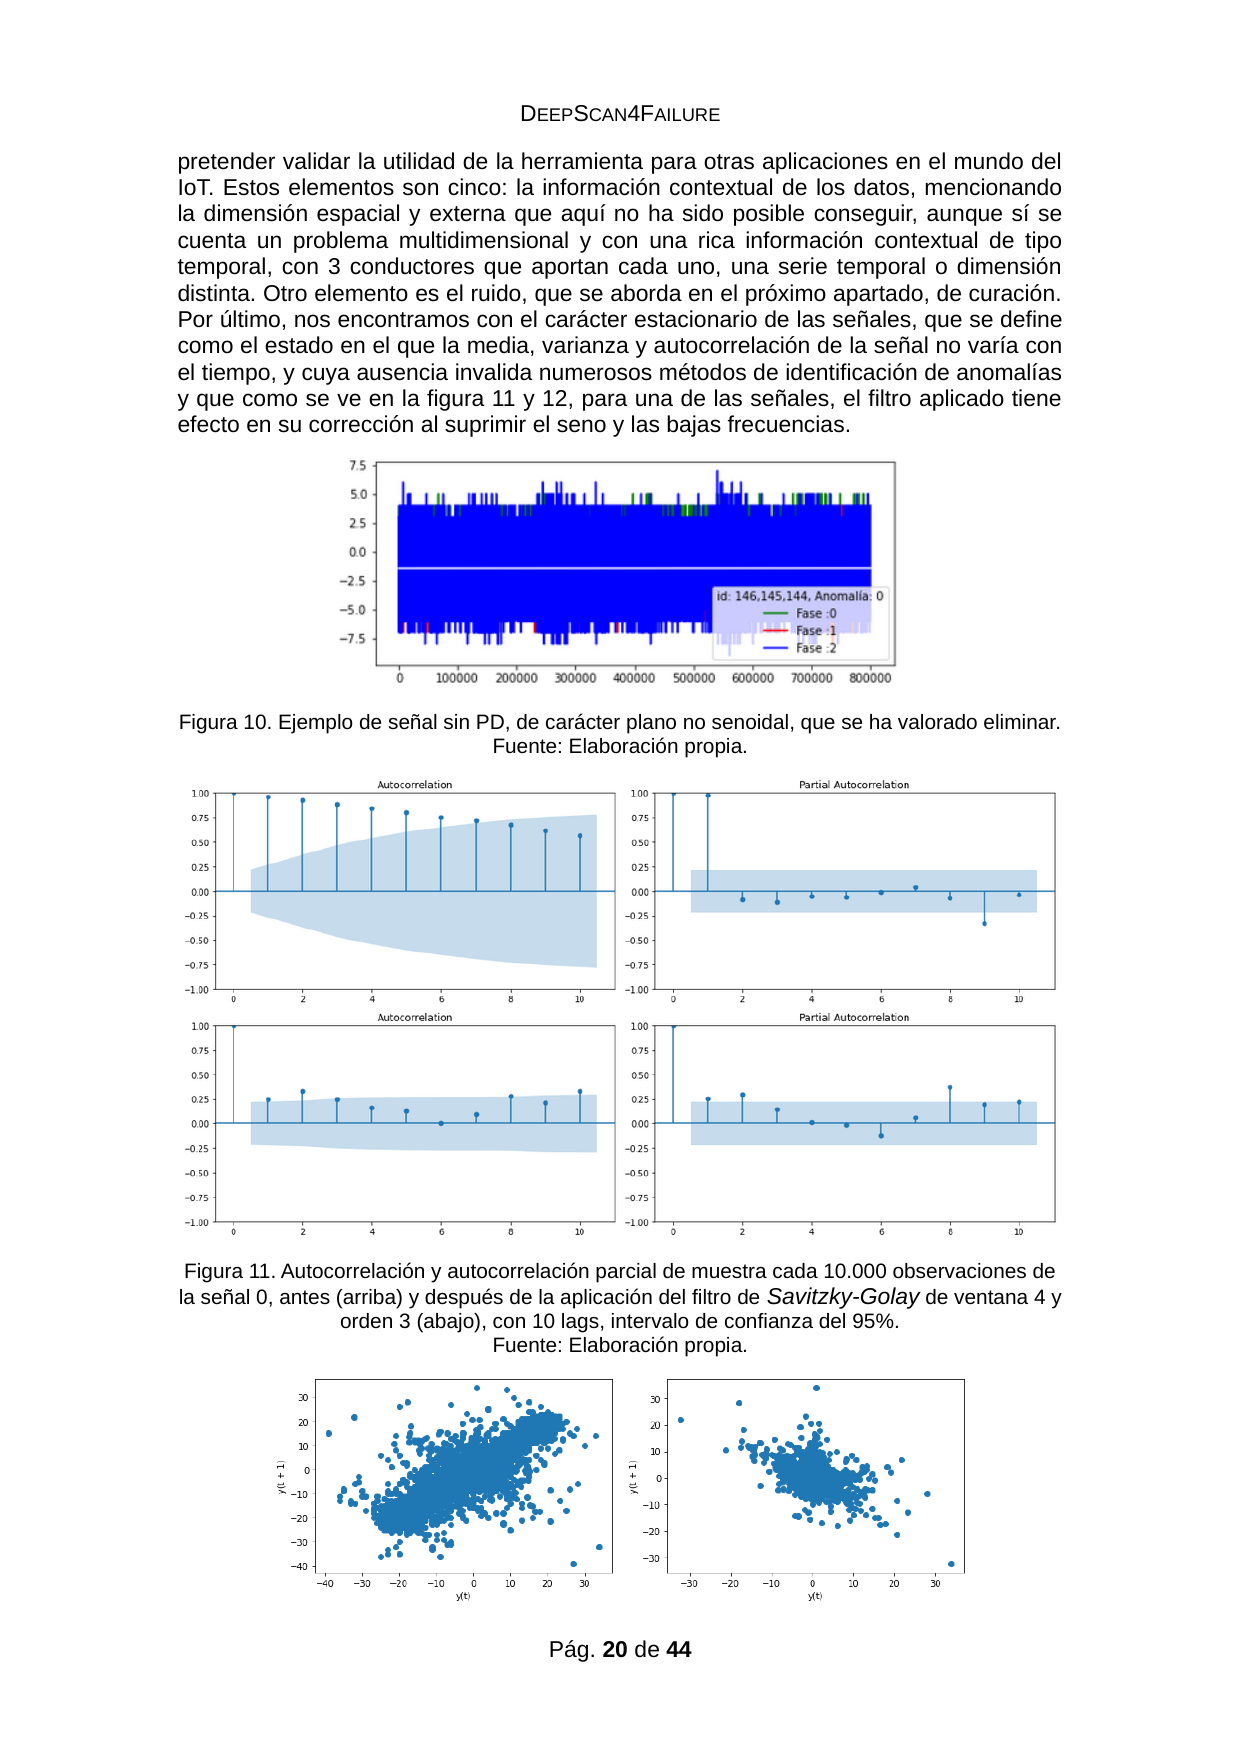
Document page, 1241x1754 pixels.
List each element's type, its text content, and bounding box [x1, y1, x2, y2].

picture [177, 774, 1063, 1242]
text Fuente: Elaboración propia. [177, 734, 1063, 758]
text Fuente: Elaboración propia. [177, 1333, 1063, 1357]
picture [271, 1373, 618, 1606]
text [177, 148, 1063, 438]
text Figura 11. Autocorrelación y autocorrelación parcial de muestra cada 10.000 observaciones de la señal 0, antes (arriba) y después de la aplicación del filtro de Savitzky-Golay de ventana 4 y orden 3 (abajo), con 10 lags, intervalo de confianza del 95%. [177, 1259, 1063, 1333]
text Figura 10. Ejemplo de señal sin PD, de carácter plano no senoidal, que se ha valorado eliminar. [177, 710, 1063, 734]
picture [623, 1373, 970, 1606]
picture [336, 454, 904, 693]
